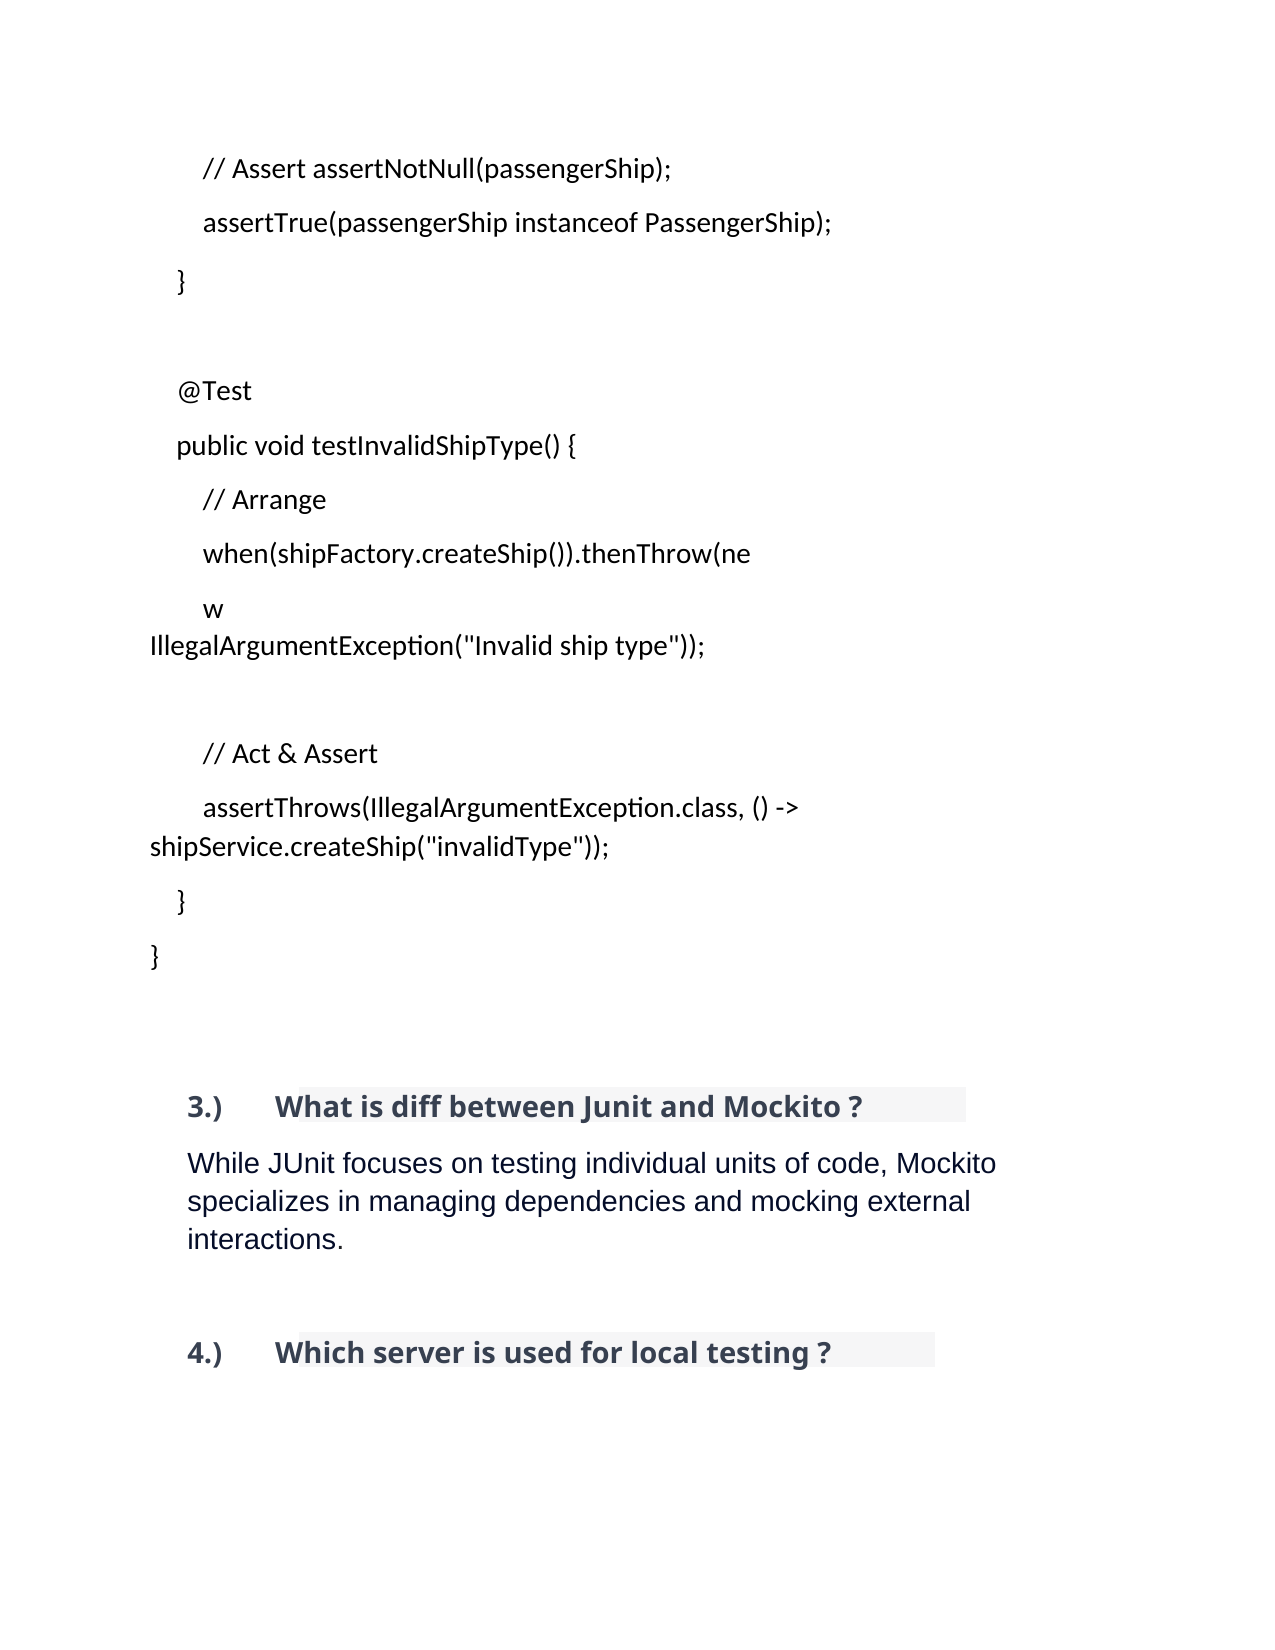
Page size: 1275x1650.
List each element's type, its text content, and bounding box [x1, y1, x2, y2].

text // Arrange when(shipFactory.createShip()).thenThrow(new [203, 466, 772, 629]
text @Test [176, 372, 1096, 408]
text IllegalArgumentException("Invalid ship type")); [149, 629, 1096, 662]
text } [176, 263, 1096, 299]
text 4.) Which server is used for local testing ? [187, 1332, 1096, 1372]
text 3.) What is diff between Junit and Mockito ? [187, 1087, 1096, 1126]
text public void testInvalidShipType() { [176, 427, 1096, 463]
text // Act & Assert assertThrows(IllegalArgumentException.class, () -> [203, 716, 802, 825]
text // Assert assertNotNull(passengerShip); assertTrue(passengerShip instanceof PassengerShip); [203, 150, 834, 240]
text While JUnit focuses on testing individual units of code, Mockito specializes in managing dependencies and mocking external interactions. [187, 1146, 1002, 1255]
text } [149, 938, 1096, 973]
text } [176, 883, 1096, 918]
text shipService.createShip("invalidType")); [149, 828, 1096, 863]
